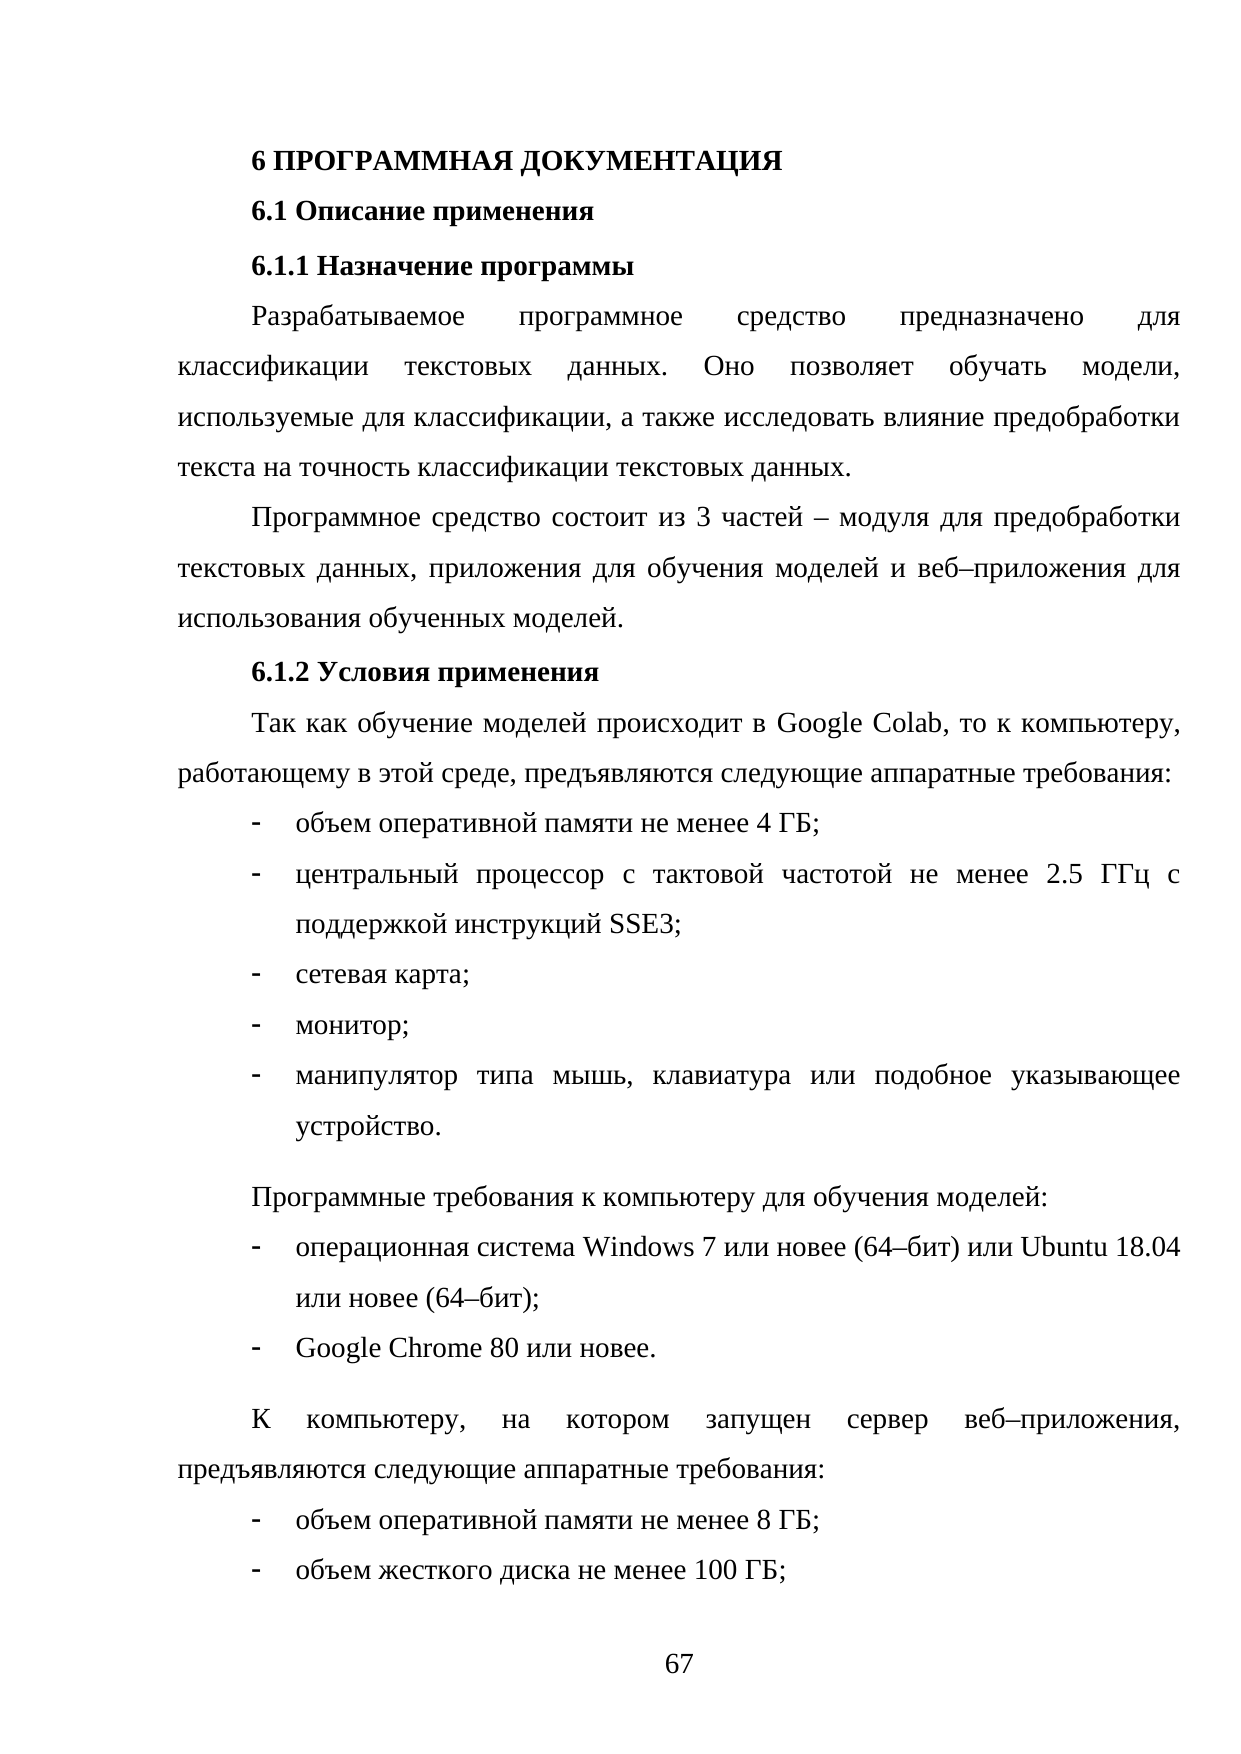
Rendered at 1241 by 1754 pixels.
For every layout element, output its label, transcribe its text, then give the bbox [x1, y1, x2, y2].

list Google Chrome 80 или новее. [251, 1330, 1181, 1364]
list сетевая карта; [251, 957, 1181, 990]
subtitle Назначение программы [177, 248, 1181, 281]
list объем жесткого диска не менее 100 ГБ; [251, 1552, 1181, 1586]
text Программные требования к компьютеру для обучения моделей: [177, 1179, 1181, 1213]
list манипулятор типа мышь, клавиатура или подобное указывающее устройство. [251, 1057, 1181, 1141]
list монитор; [251, 1007, 1181, 1041]
text Так как обучение моделей происходит в Google Colab, то к компьютеру, работающему в этой среде, предъявляются следующие аппаратные требования: [177, 705, 1181, 789]
subtitle ПРОГРАММНАЯ ДОКУМЕНТАЦИЯ [177, 143, 1181, 177]
text Разрабатываемое программное средство предназначено для классификации текстовых данных. Оно позволяет обучать модели, используемые для классификации, а также исследовать влияние предобработки текста на точность классификации текстовых данных. [177, 298, 1181, 483]
subtitle Условия применения [177, 654, 1181, 688]
text К компьютеру, на котором запущен сервер веб–приложения, предъявляются следующие аппаратные требования: [177, 1401, 1181, 1485]
list объем оперативной памяти не менее 4 ГБ; [251, 806, 1181, 839]
list центральный процессор с тактовой частотой не менее 2.5 ГГц с поддержкой инструкций SSE3; [251, 856, 1181, 940]
subtitle Описание применения [177, 193, 1181, 227]
list операционная система Windows 7 или новее (64–бит) или Ubuntu 18.04 или новее (64–бит); [251, 1229, 1181, 1313]
text Программное средство состоит из 3 частей – модуля для предобработки текстовых данных, приложения для обучения моделей и веб–приложения для использования обученных моделей. [177, 499, 1181, 634]
list объем оперативной памяти не менее 8 ГБ; [251, 1502, 1181, 1536]
